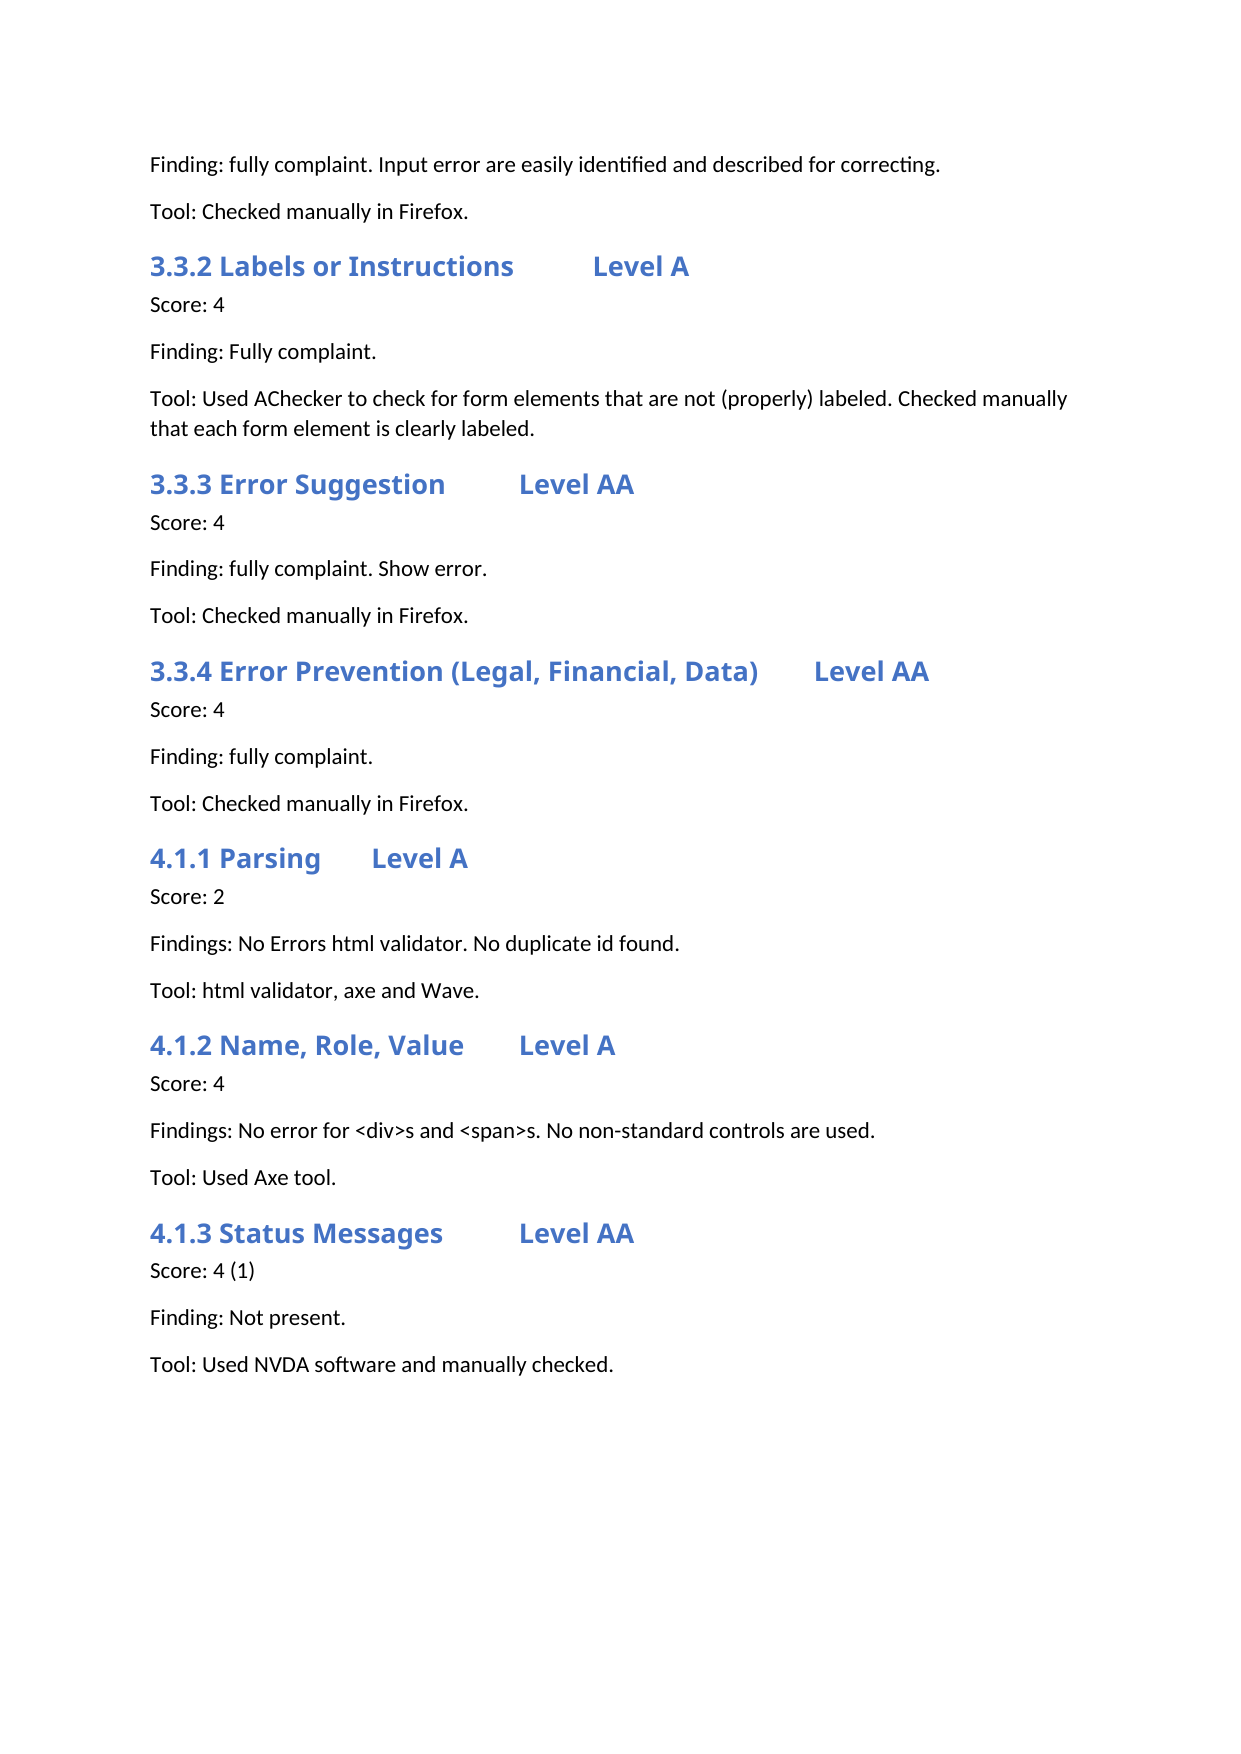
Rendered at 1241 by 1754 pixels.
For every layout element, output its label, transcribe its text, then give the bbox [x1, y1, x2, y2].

subtitle 4.1.2 Name, Role, Value Level A [150, 1027, 1090, 1064]
text Finding: Fully complaint. [150, 337, 1090, 365]
text Finding: fully complaint. Input error are easily identified and described for correcting. [150, 150, 1090, 178]
subtitle 3.3.4 Error Prevention (Legal, Financial, Data) Level AA [150, 652, 1090, 689]
text Findings: No error for <div>s and <span>s. No non-standard controls are used. [150, 1116, 1090, 1144]
text Finding: Not present. [150, 1303, 1090, 1331]
text Score: 4 [150, 695, 1090, 723]
text Score: 4 [150, 1069, 1090, 1097]
text Score: 4 [150, 508, 1090, 536]
subtitle 4.1.1 Parsing Level A [150, 840, 1090, 877]
subtitle 3.3.3 Error Suggestion Level AA [150, 465, 1090, 502]
text Score: 4 [150, 290, 1090, 318]
text Tool: Checked manually in Firefox. [150, 601, 1090, 629]
text Tool: Used NVDA software and manually checked. [150, 1350, 1090, 1378]
text Finding: fully complaint. Show error. [150, 554, 1090, 583]
text Findings: No Errors html validator. No duplicate id found. [150, 929, 1090, 957]
text Score: 2 [150, 882, 1090, 910]
text Tool: Used AChecker to check for form elements that are not (properly) labeled. Checked manually that each form element is clearly labeled. [150, 384, 1090, 442]
text Tool: Used Axe tool. [150, 1163, 1090, 1191]
subtitle 4.1.3 Status Messages Level AA [150, 1214, 1090, 1251]
subtitle 3.3.2 Labels or Instructions Level A [150, 248, 1090, 285]
text Finding: fully complaint. [150, 742, 1090, 770]
text Tool: Checked manually in Firefox. [150, 197, 1090, 225]
text Score: 4 (1) [150, 1256, 1090, 1284]
text Tool: Checked manually in Firefox. [150, 789, 1090, 817]
text Tool: html validator, axe and Wave. [150, 976, 1090, 1004]
